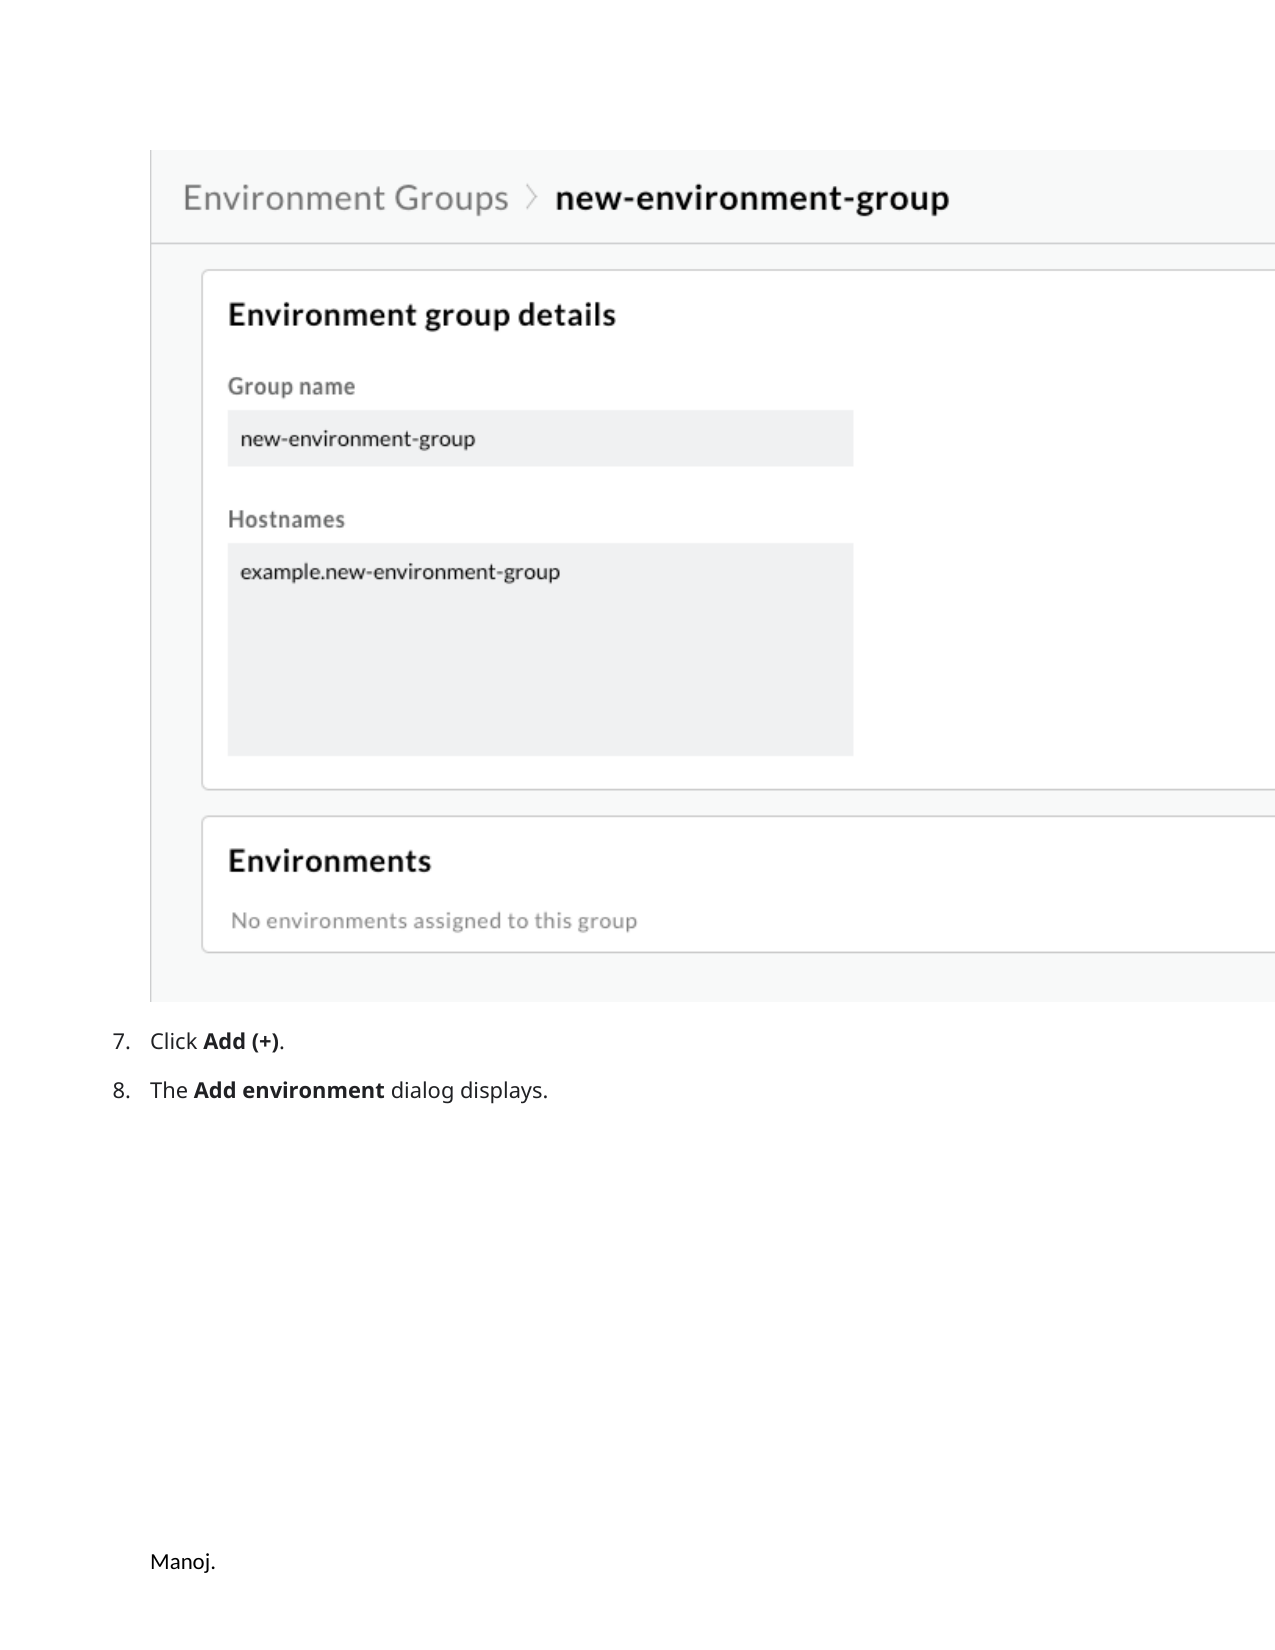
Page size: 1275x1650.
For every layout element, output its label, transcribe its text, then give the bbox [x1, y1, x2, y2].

list Click Add (+). [112, 1026, 1125, 1056]
list The Add environment dialog displays. [112, 1075, 1125, 1104]
picture [150, 150, 1275, 1002]
